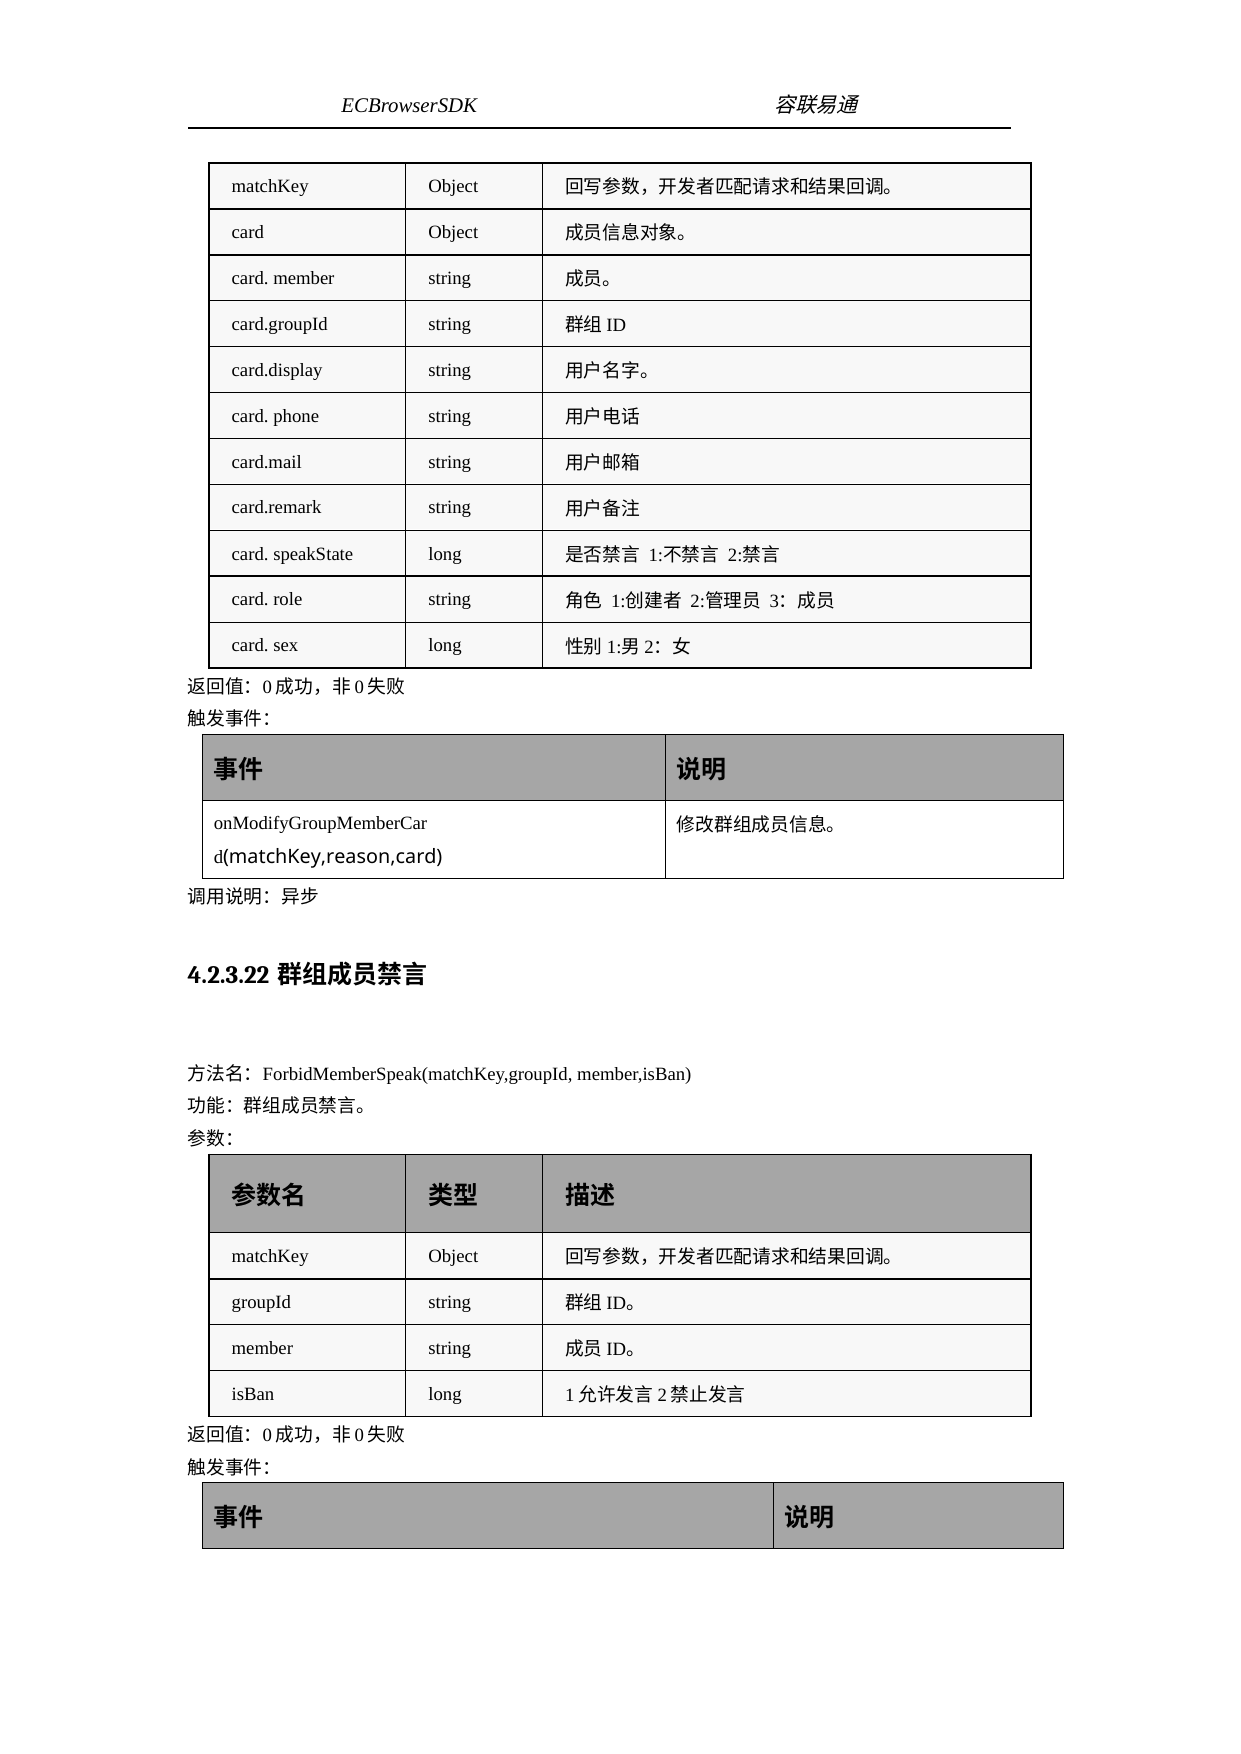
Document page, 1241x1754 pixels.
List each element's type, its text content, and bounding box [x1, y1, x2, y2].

text 方法名：ForbidMemberSpeak(matchKey,groupId, member,isBan) [187, 1056, 1053, 1088]
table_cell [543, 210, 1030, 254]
text 返回值：0成功，非0失败 [187, 669, 1053, 701]
text 功能：群组成员禁言。 [187, 1088, 1053, 1121]
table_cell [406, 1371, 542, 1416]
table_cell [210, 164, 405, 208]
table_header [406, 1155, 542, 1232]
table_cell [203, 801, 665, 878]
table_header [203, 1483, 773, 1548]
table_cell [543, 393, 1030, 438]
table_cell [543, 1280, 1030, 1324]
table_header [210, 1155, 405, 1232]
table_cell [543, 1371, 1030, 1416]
subtitle 群组成员禁言 [187, 941, 1053, 1006]
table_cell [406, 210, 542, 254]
text 返回值：0成功，非0失败 [187, 1417, 1053, 1450]
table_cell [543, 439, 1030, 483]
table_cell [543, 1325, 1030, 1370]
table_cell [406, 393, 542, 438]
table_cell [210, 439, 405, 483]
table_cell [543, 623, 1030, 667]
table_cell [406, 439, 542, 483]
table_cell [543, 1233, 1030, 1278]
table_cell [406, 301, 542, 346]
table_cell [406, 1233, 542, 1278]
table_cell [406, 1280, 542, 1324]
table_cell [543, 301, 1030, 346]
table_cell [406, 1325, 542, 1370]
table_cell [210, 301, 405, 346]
text 触发事件： [187, 701, 1053, 734]
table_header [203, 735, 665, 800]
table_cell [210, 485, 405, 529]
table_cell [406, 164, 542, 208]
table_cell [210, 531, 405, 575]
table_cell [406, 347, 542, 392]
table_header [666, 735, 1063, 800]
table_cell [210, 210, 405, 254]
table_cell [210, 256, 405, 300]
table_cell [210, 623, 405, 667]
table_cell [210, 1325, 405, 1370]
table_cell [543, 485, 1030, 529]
text 参数： [187, 1121, 1053, 1153]
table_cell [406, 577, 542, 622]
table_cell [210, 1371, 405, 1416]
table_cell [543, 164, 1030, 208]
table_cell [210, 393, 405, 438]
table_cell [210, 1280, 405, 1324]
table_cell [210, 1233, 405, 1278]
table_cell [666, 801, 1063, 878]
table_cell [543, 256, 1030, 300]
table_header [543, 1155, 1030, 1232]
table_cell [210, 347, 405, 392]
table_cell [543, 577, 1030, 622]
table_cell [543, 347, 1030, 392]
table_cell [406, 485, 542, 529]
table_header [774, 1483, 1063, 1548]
text 触发事件： [187, 1450, 1053, 1482]
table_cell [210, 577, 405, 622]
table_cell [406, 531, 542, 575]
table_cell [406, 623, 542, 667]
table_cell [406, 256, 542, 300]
text 调用说明：异步 [187, 879, 1053, 911]
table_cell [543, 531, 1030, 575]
